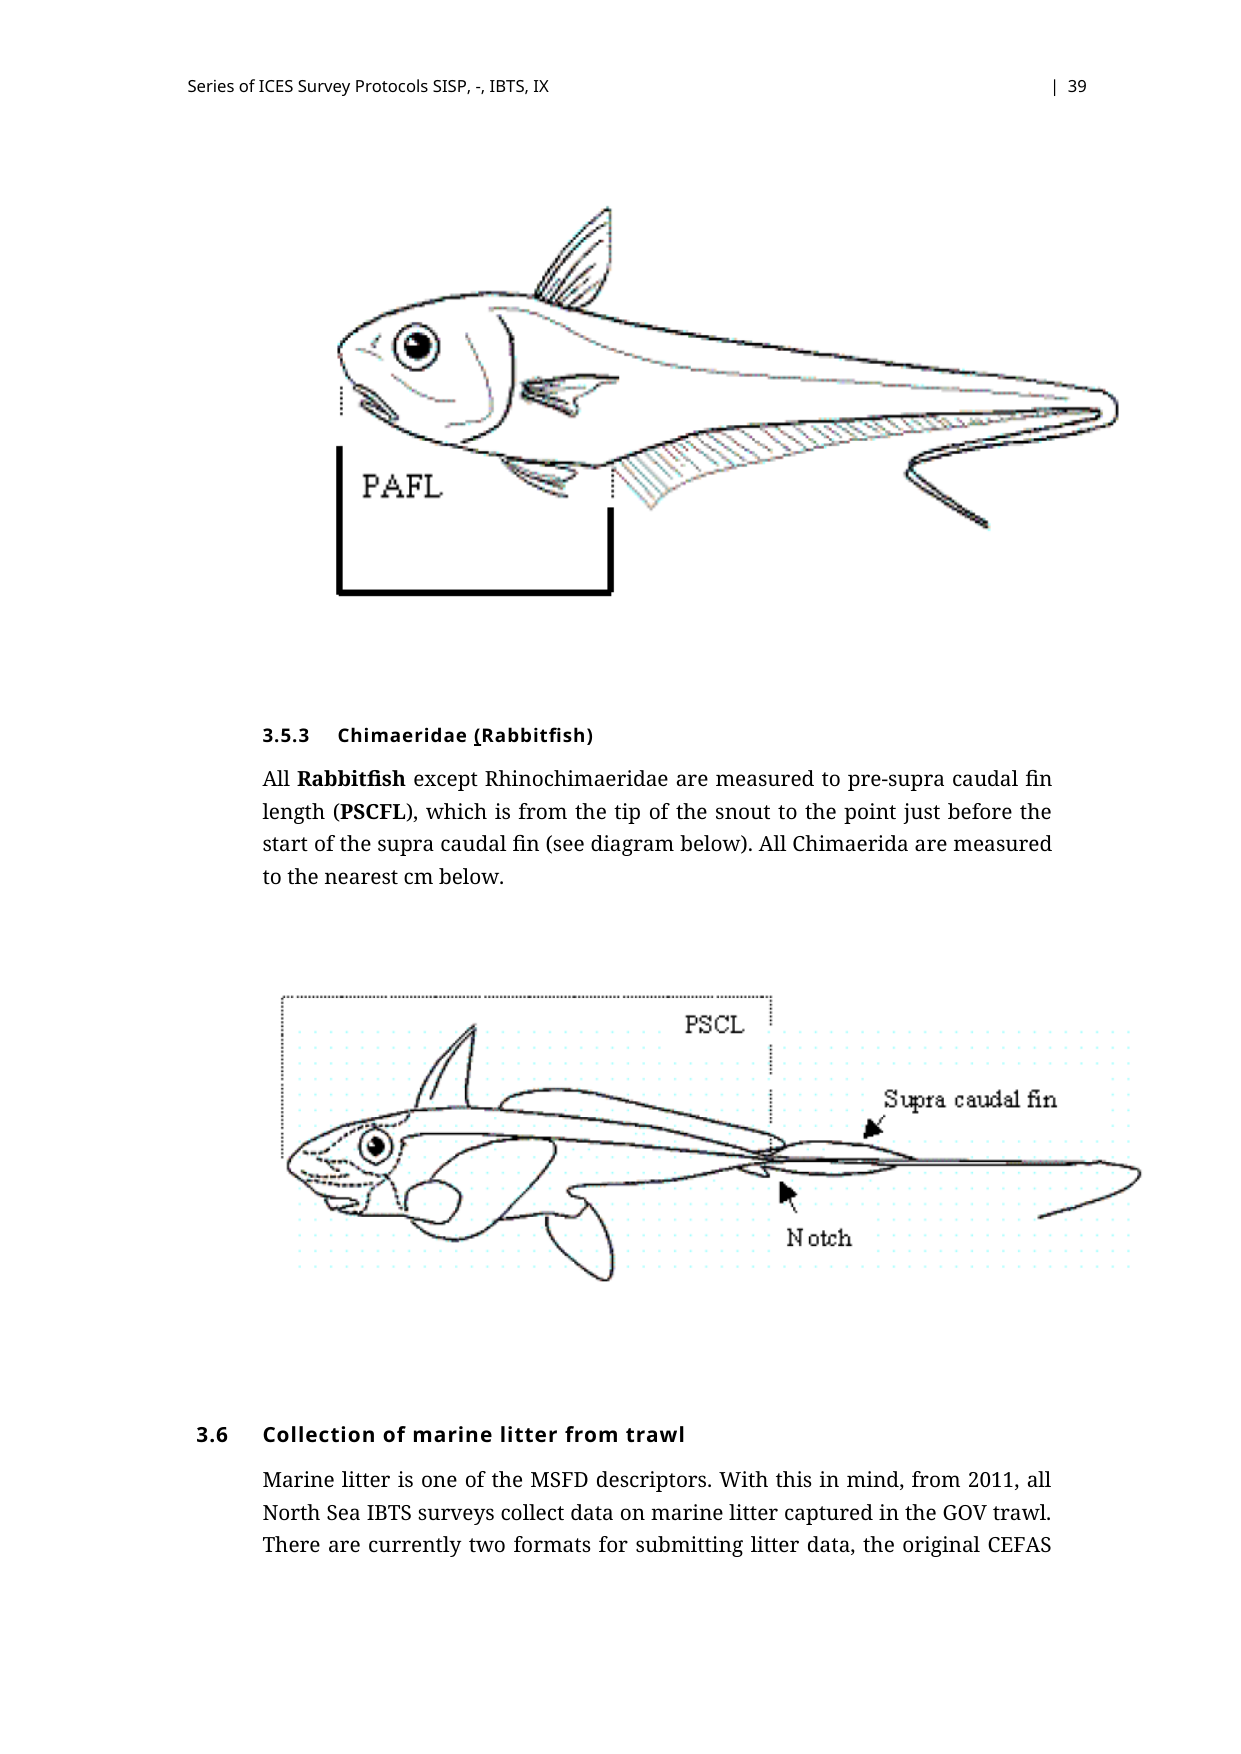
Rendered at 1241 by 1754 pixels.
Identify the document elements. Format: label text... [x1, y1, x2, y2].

subtitle Chimaeridae (Rabbitfish) [262, 723, 1053, 748]
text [262, 1465, 1053, 1559]
subtitle Collection of marine litter from trawl [196, 1420, 1053, 1449]
text All Rabbitfish except Rhinochimaeridae are measured to pre-supra caudal fin length (PSCFL), which is from the tip of the snout to the point just before the start of the supra caudal fin (see diagram below). All Chimaerida are measured to the nearest cm below. [262, 764, 1053, 891]
